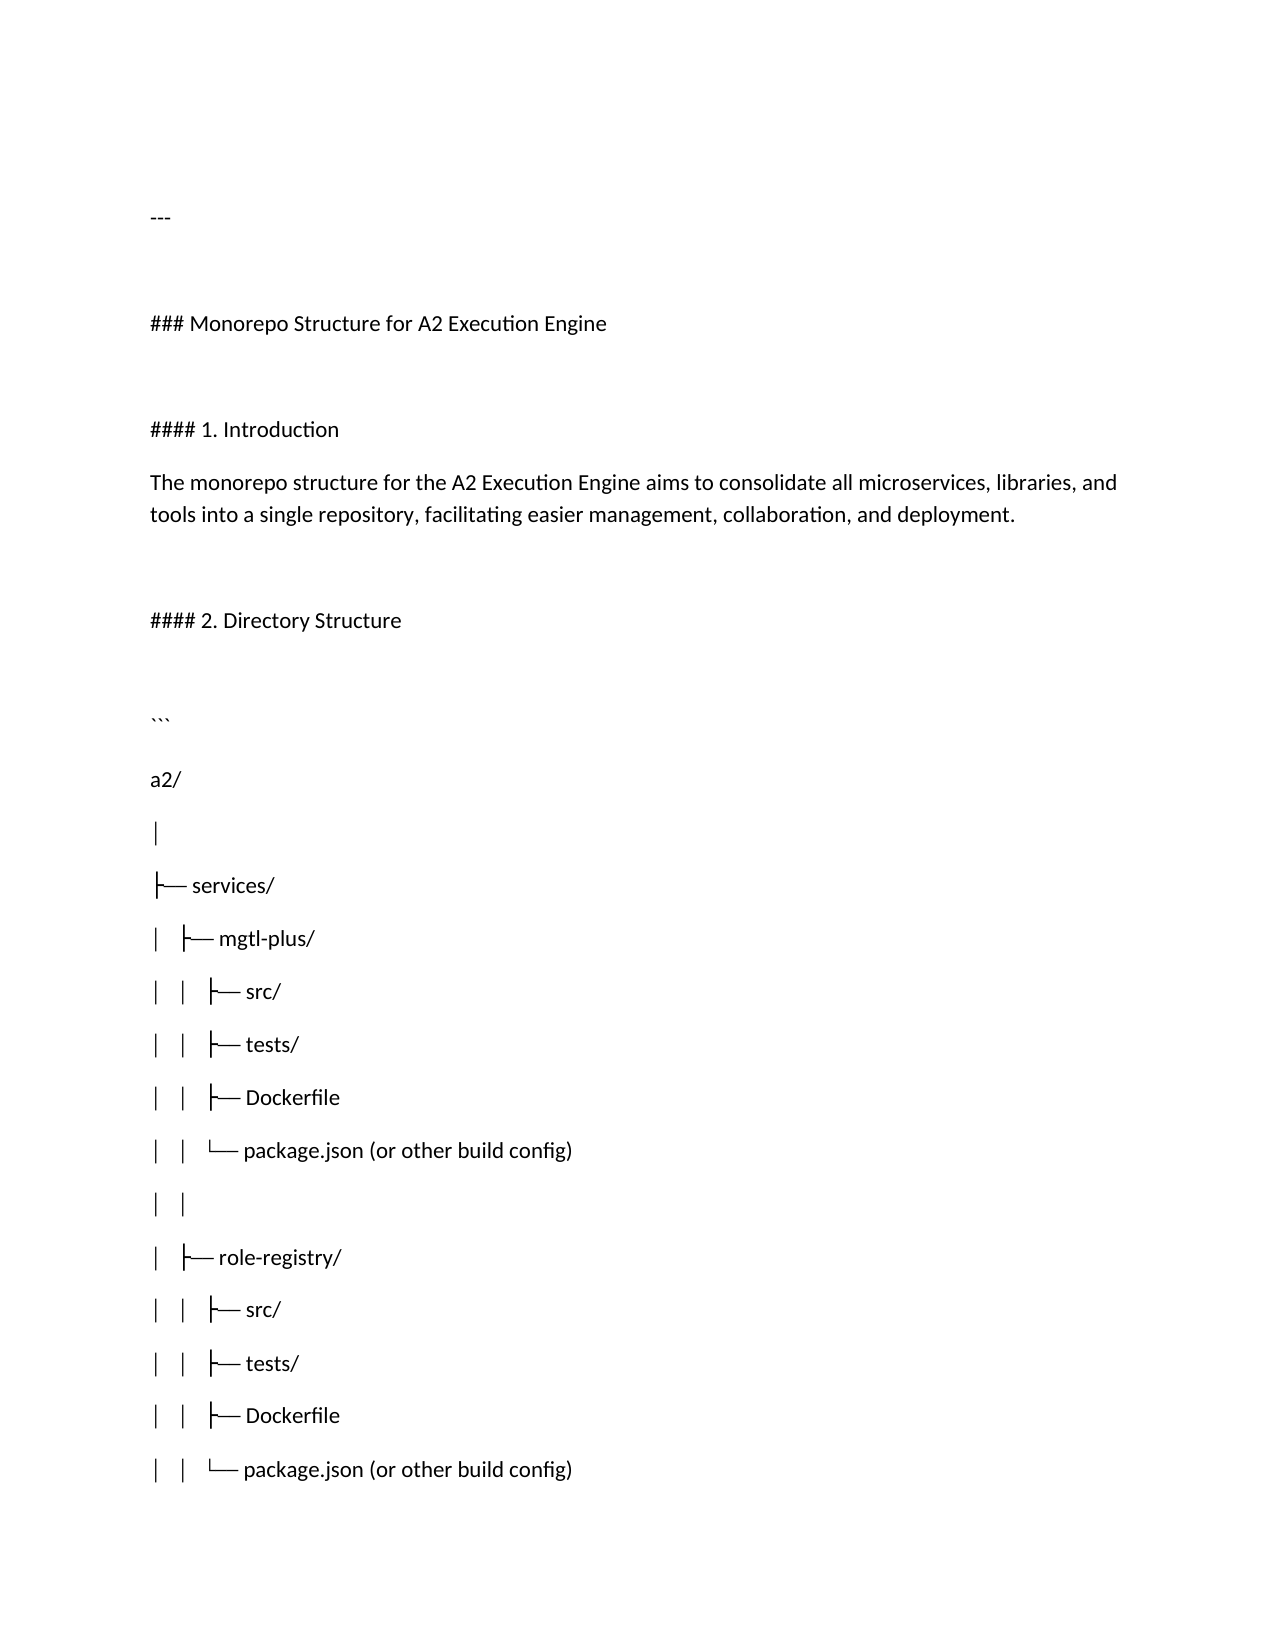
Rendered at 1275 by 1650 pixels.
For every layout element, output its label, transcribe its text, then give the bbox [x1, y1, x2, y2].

text ├── services/ [158, 871, 1125, 899]
text │ ├── mgtl-plus/ [185, 924, 1125, 952]
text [150, 1137, 1125, 1164]
text │ │ ├── src/ [150, 977, 1125, 1006]
text #### 1. Introduction [150, 415, 1125, 443]
text a2/ [150, 765, 1125, 793]
text │ │ ├── tests/ [212, 1349, 1125, 1377]
text │ [150, 818, 1125, 846]
text ``` [150, 712, 1125, 740]
text #### 2. Directory Structure [150, 606, 1125, 634]
text The monorepo structure for the A2 Execution Engine aims to consolidate all microservices, libraries, and tools into a single repository, facilitating easier management, collaboration, and deployment. [150, 468, 1125, 528]
text │ │ [150, 1189, 1125, 1218]
text │ │ ├── tests/ [150, 1349, 210, 1377]
text │ │ ├── tests/ [212, 1031, 1125, 1058]
text │ │ ├── Dockerfile [150, 1083, 1125, 1112]
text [150, 1455, 1125, 1483]
text ### Monorepo Structure for A2 Execution Engine [150, 309, 1125, 337]
text │ │ ├── Dockerfile [150, 1402, 1125, 1430]
text │ │ ├── tests/ [150, 1031, 210, 1058]
text --- [150, 203, 1125, 231]
text │ ├── role-registry/ [185, 1243, 1125, 1271]
text │ │ ├── src/ [150, 1296, 1125, 1324]
